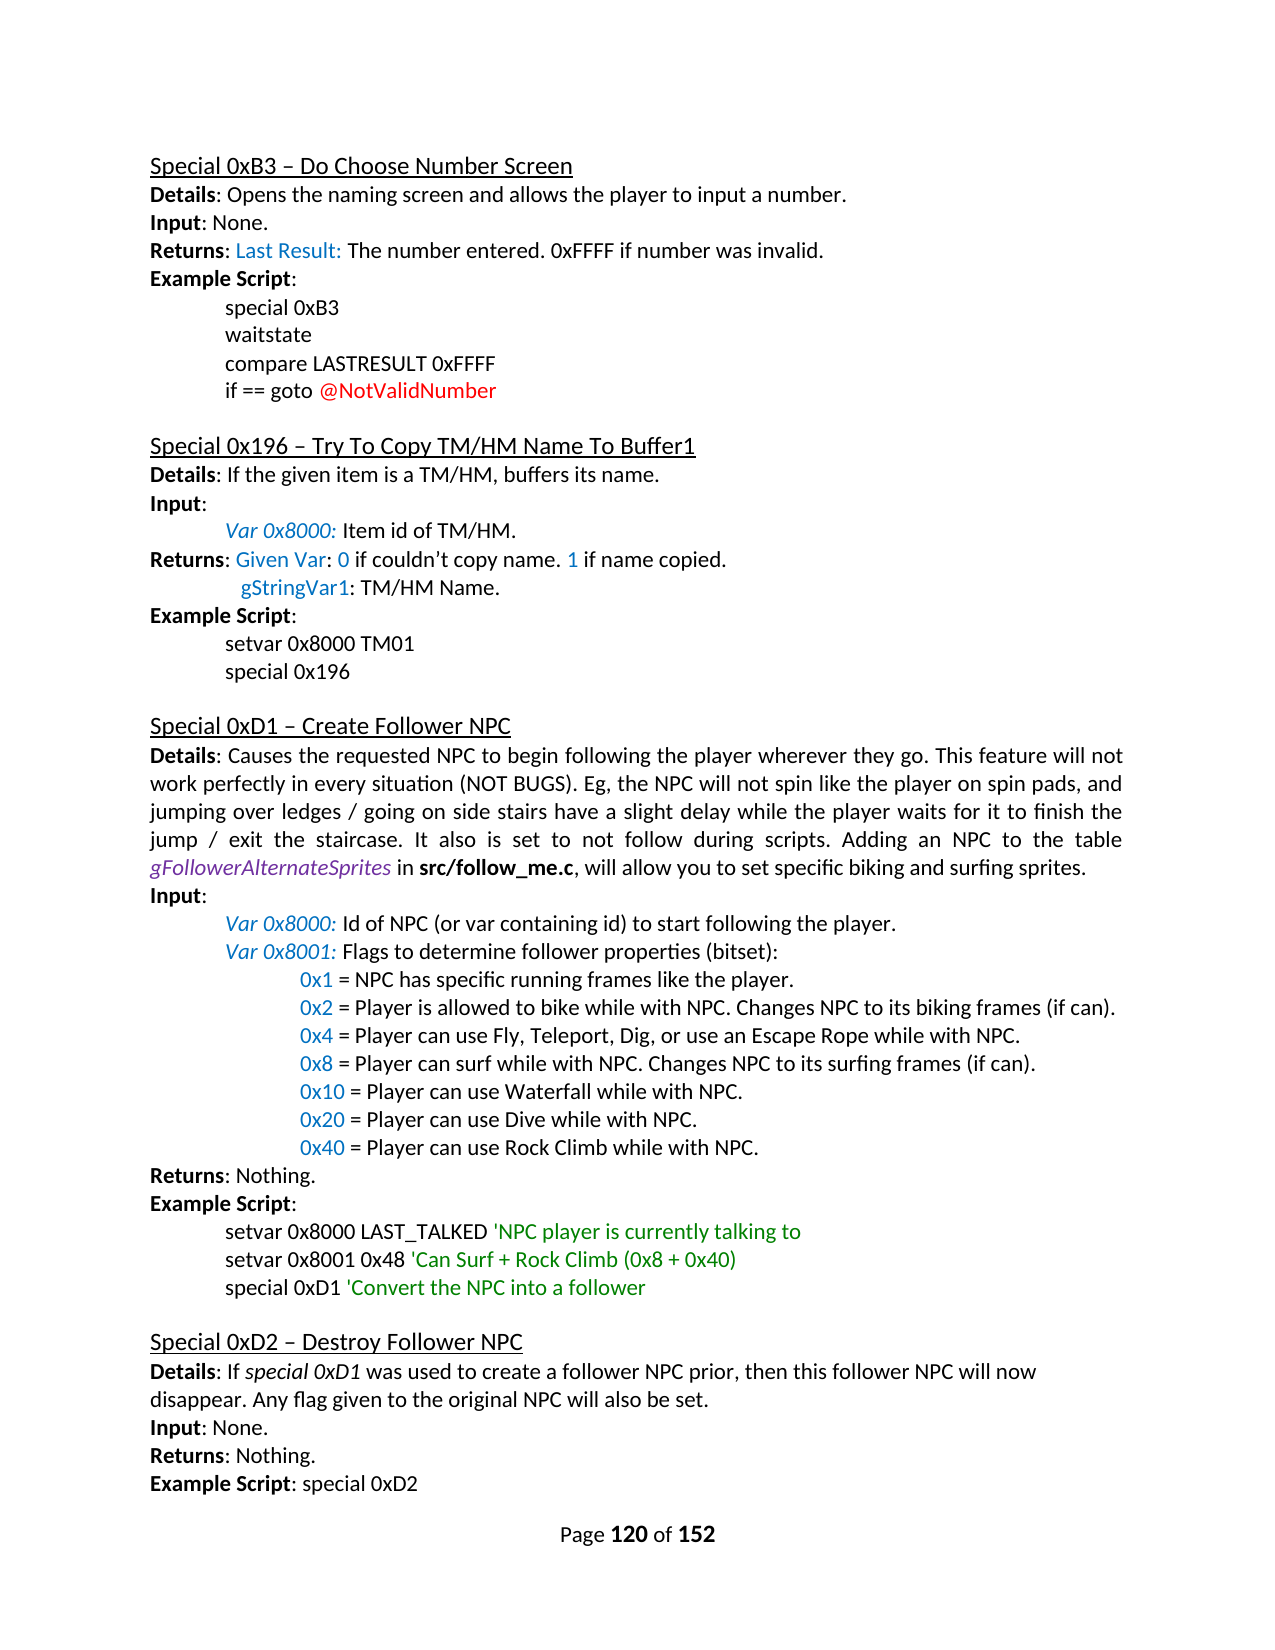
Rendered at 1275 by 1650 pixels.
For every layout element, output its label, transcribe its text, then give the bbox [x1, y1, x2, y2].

text 0x4 = Player can use Fly, Teleport, Dig, or use an Escape Rope while with NPC. [150, 1021, 1125, 1049]
text Input: None. [150, 208, 1125, 237]
text setvar 0x8001 0x48 'Can Surf + Rock Climb (0x8 + 0x40) [150, 1245, 1125, 1273]
text 0x2 = Player is allowed to bike while with NPC. Changes NPC to its biking frames (if can). [150, 993, 1125, 1021]
text Special 0xD2 – Destroy Follower NPC [150, 1327, 1125, 1357]
text Returns: Given Var: 0 if couldn’t copy name. 1 if name copied. [150, 545, 1125, 573]
text gStringVar1: TM/HM Name. [150, 573, 1125, 601]
text 0x10 = Player can use Waterfall while with NPC. [150, 1077, 1125, 1105]
text setvar 0x8000 LAST_TALKED 'NPC player is currently talking to [150, 1217, 1125, 1245]
text Input: [150, 489, 1125, 517]
text Special 0x196 – Try To Copy TM/HM Name To Buffer1 [150, 430, 1125, 461]
text Example Script: [150, 264, 1125, 293]
text Var 0x8000: Item id of TM/HM. [150, 517, 1125, 545]
text Var 0x8000: Id of NPC (or var containing id) to start following the player. [150, 909, 1125, 937]
text 0x1 = NPC has specific running frames like the player. [150, 965, 1125, 993]
text Returns: Last Result: The number entered. 0xFFFF if number was invalid. [150, 237, 1125, 264]
text Returns: Nothing. [150, 1161, 1125, 1189]
text 0x8 = Player can surf while with NPC. Changes NPC to its surfing frames (if can). [150, 1049, 1125, 1077]
text Example Script: [150, 1189, 1125, 1217]
text Example Script: special 0xD2 [150, 1469, 1125, 1497]
text Example Script: [150, 601, 1125, 629]
text setvar 0x8000 TM01 [150, 629, 1125, 657]
text Details: Causes the requested NPC to begin following the player wherever they go. This feature will not work perfectly in every situation (NOT BUGS). Eg, the NPC will not spin like the player on spin pads, and jumping over ledges / going on side stairs have a slight delay while the player waits for it to finish the jump / exit the staircase. It also is set to not follow during scripts. Adding an NPC to the table gFollowerAlternateSprites in src/follow_me.c, will allow you to set specific biking and surfing sprites. [150, 741, 1125, 881]
text Details: Opens the naming screen and allows the player to input a number. [150, 181, 1125, 208]
text waitstate [150, 321, 1125, 349]
text Details: If the given item is a TM/HM, buffers its name. [150, 461, 1125, 489]
text Special 0xB3 – Do Choose Number Screen [150, 150, 1125, 181]
text special 0xD1 'Convert the NPC into a follower [150, 1273, 1125, 1301]
text Input: None. [150, 1413, 1125, 1441]
text Details: If special 0xD1 was used to create a follower NPC prior, then this follower NPC will now disappear. Any flag given to the original NPC will also be set. [150, 1357, 1125, 1413]
text if == goto @NotValidNumber [150, 377, 1125, 405]
text 0x40 = Player can use Rock Climb while with NPC. [150, 1133, 1125, 1161]
text Returns: Nothing. [150, 1441, 1125, 1469]
text special 0x196 [150, 657, 1125, 685]
text 0x20 = Player can use Dive while with NPC. [150, 1105, 1125, 1133]
text Var 0x8001: Flags to determine follower properties (bitset): [150, 937, 1125, 965]
text special 0xB3 [150, 293, 1125, 321]
text Input: [150, 881, 1125, 909]
text Special 0xD1 – Create Follower NPC [150, 710, 1125, 741]
text compare LASTRESULT 0xFFFF [150, 349, 1125, 377]
